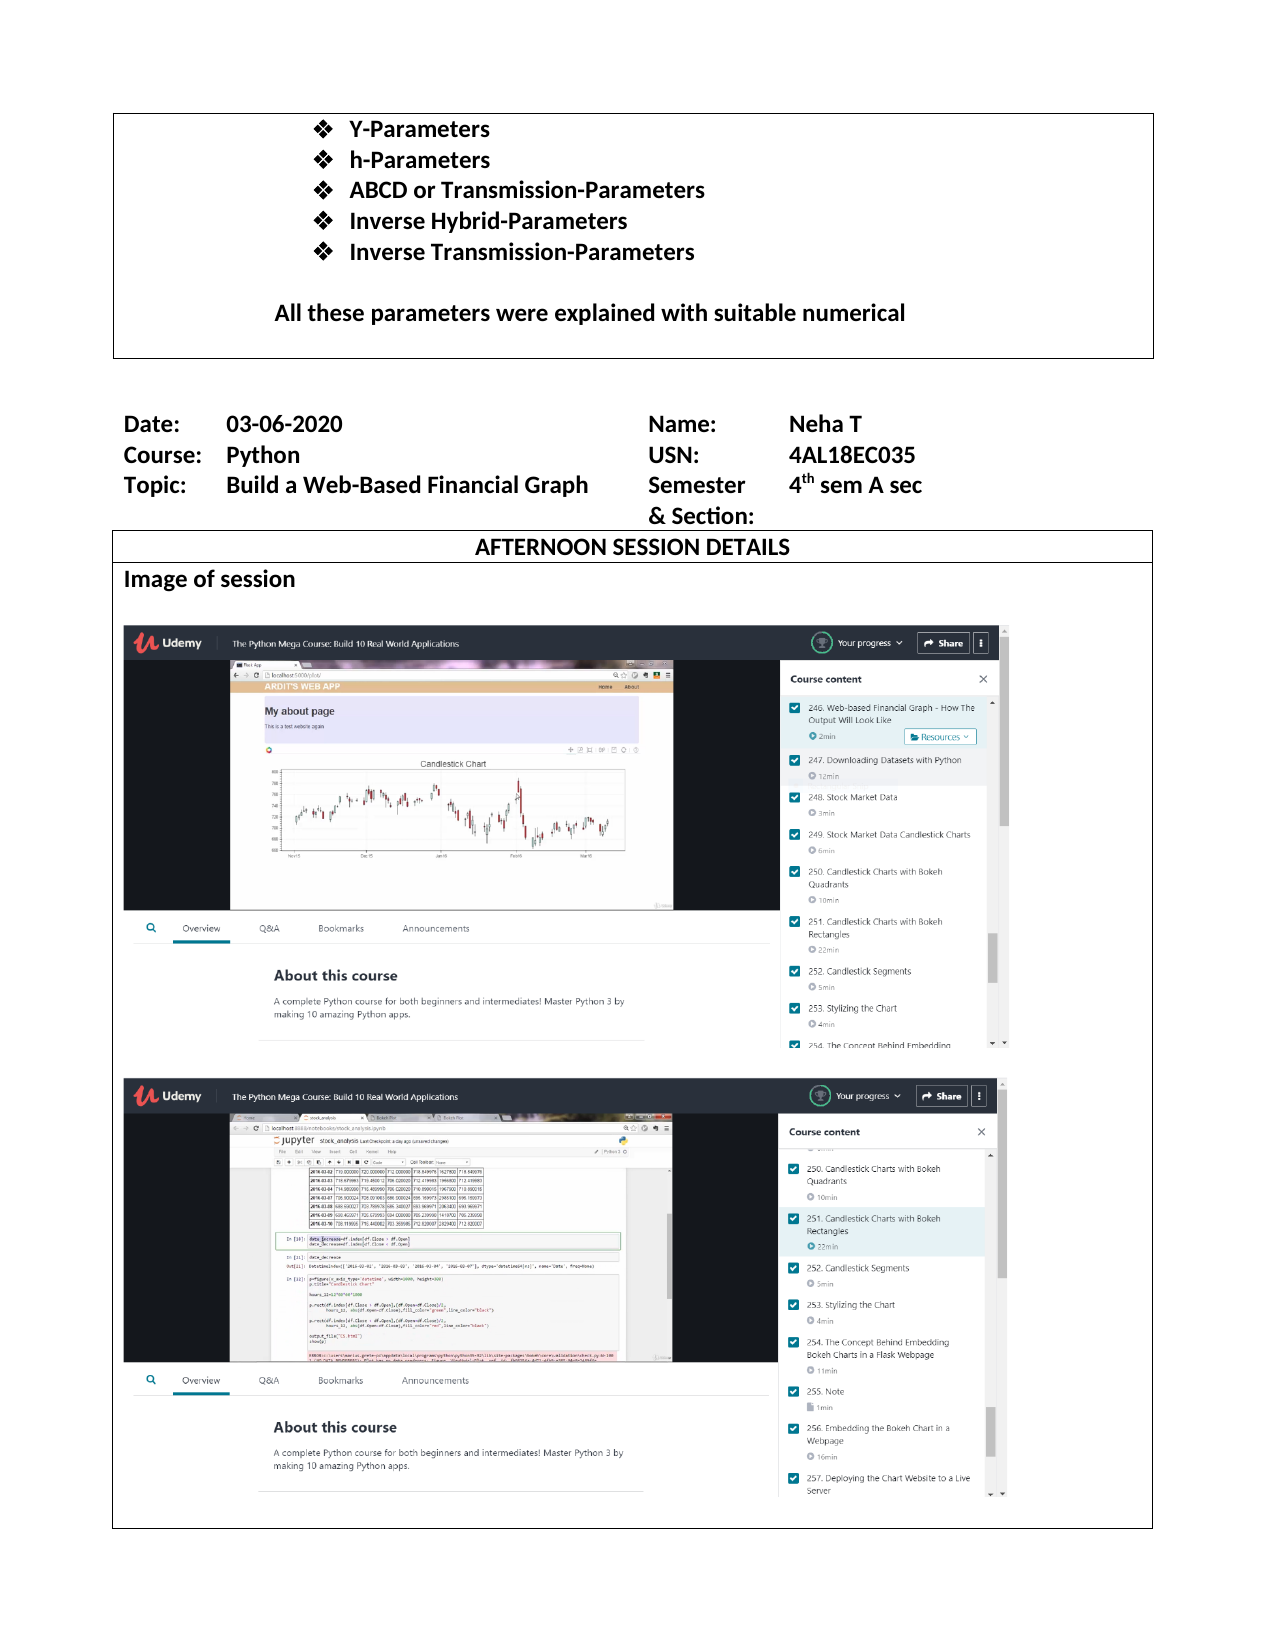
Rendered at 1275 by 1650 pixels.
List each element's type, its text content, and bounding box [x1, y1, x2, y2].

table_cell Python [215, 439, 637, 469]
table_cell Build a Web-Based Financial Graph [215, 469, 637, 530]
table_header Name: [637, 408, 778, 439]
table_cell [113, 563, 1152, 1528]
table_cell Topic: [113, 469, 215, 530]
table_cell USN: [637, 439, 778, 469]
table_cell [114, 114, 1153, 358]
picture [123, 624, 1010, 1048]
table_header 03-06-2020 [215, 408, 637, 439]
table_header Neha T [778, 408, 1161, 439]
table_header Date: [113, 408, 215, 439]
table_cell 4AL18EC035 [778, 439, 1161, 469]
table_cell Course: [113, 439, 215, 469]
table_cell AFTERNOON SESSION DETAILS [113, 531, 1152, 562]
table_cell Semester & Section: [637, 469, 778, 530]
table_cell 4th sem A sec [778, 469, 1161, 530]
picture [123, 1077, 1008, 1497]
